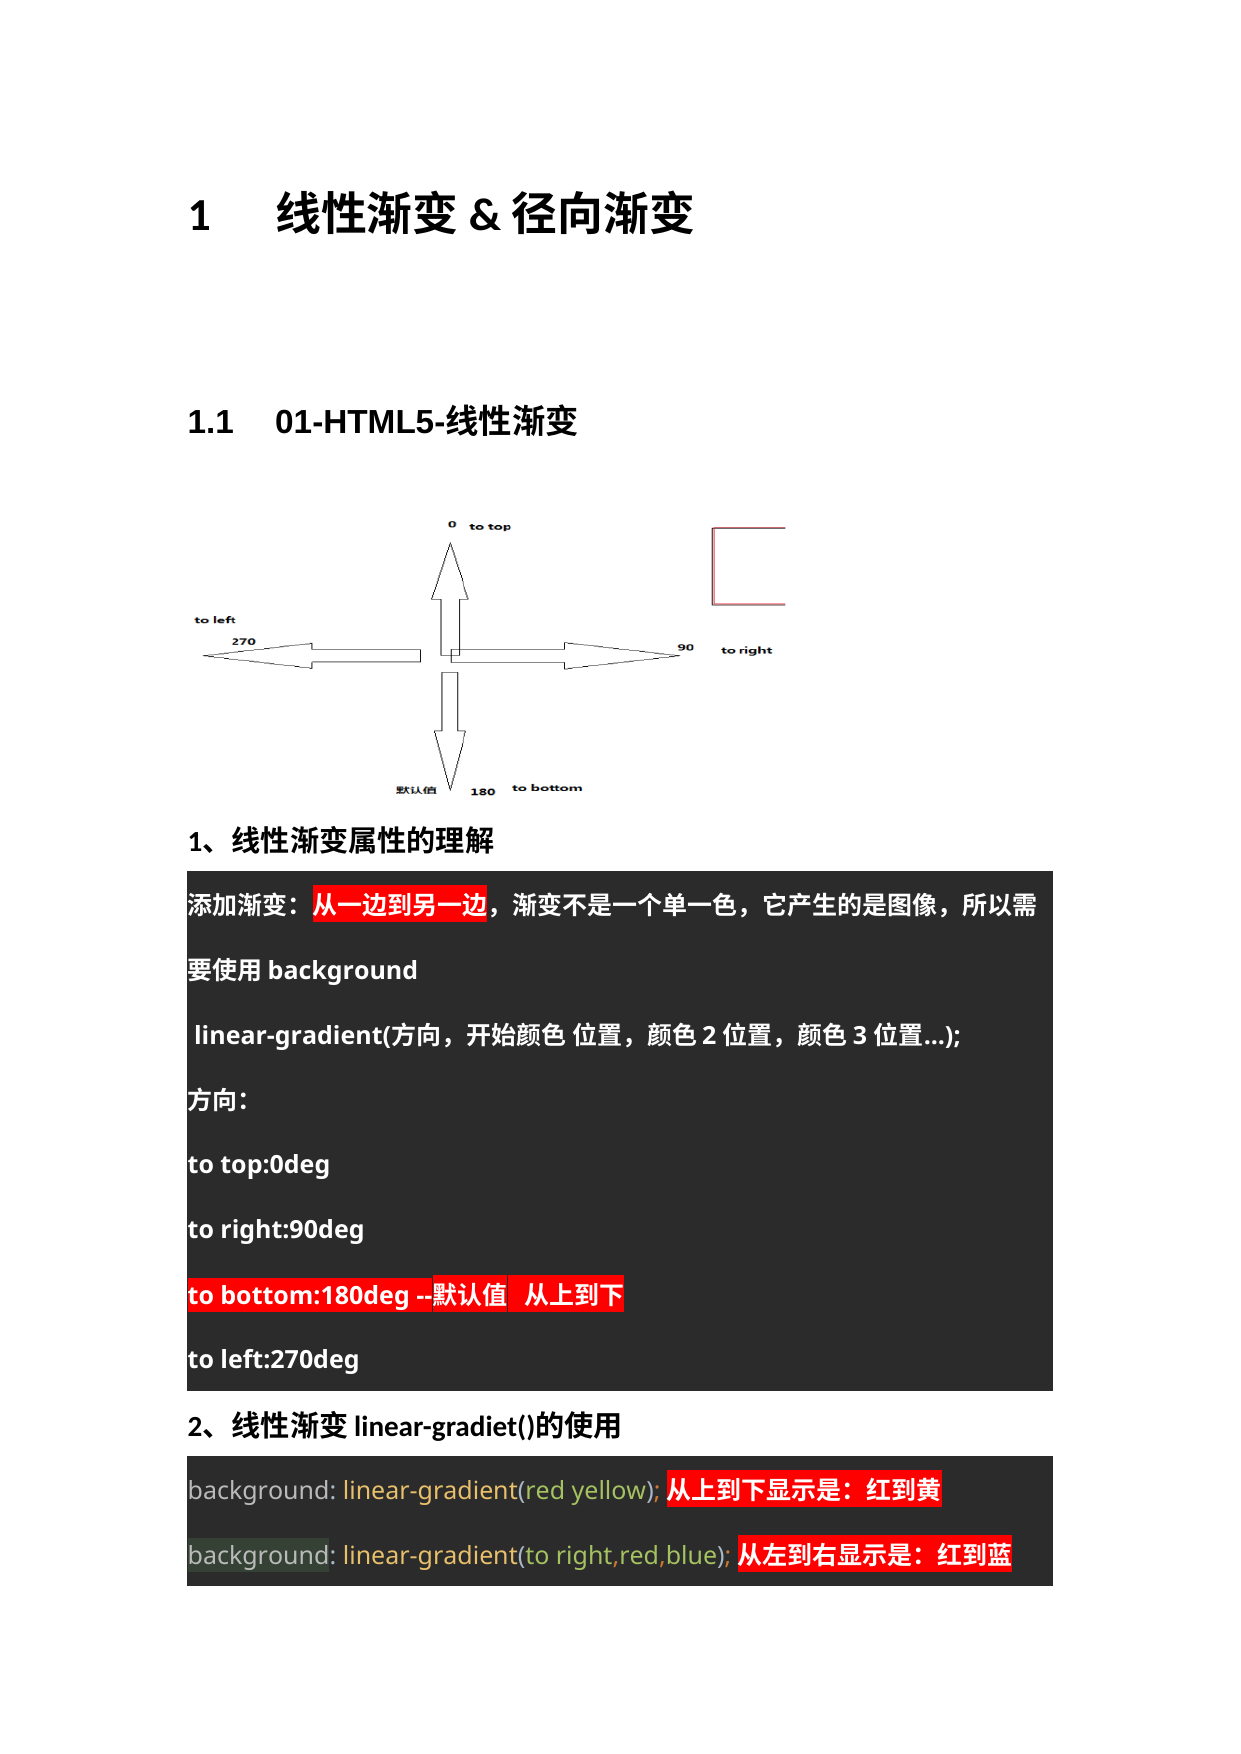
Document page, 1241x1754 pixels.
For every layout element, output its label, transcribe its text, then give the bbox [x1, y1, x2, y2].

subtitle 1.1 01-HTML5-线性渐变 [187, 387, 1053, 452]
picture [187, 513, 786, 802]
text 1、线性渐变属性的理解 [187, 806, 1053, 871]
subtitle 1 线性渐变 & 径向渐变 [187, 162, 1053, 259]
text 2、线性渐变linear-gradiet()的使用 [187, 1391, 1053, 1456]
text background: linear-gradient(to right,red,blue); 从左到右显示是：红到蓝 [187, 1521, 1053, 1586]
text 添加渐变：从一边到另一边，渐变不是一个单一色，它产生的是图像，所以需要使用background linear-gradient(方向，开始颜色 位置，颜色2 位置，颜色3 位置...); 方向： to top:0deg to right:90deg to bottom:180deg --默认值 从上到下 to left:270deg [187, 871, 1053, 1391]
text background: linear-gradient(red yellow); 从上到下显示是：红到黄 [187, 1456, 1053, 1521]
